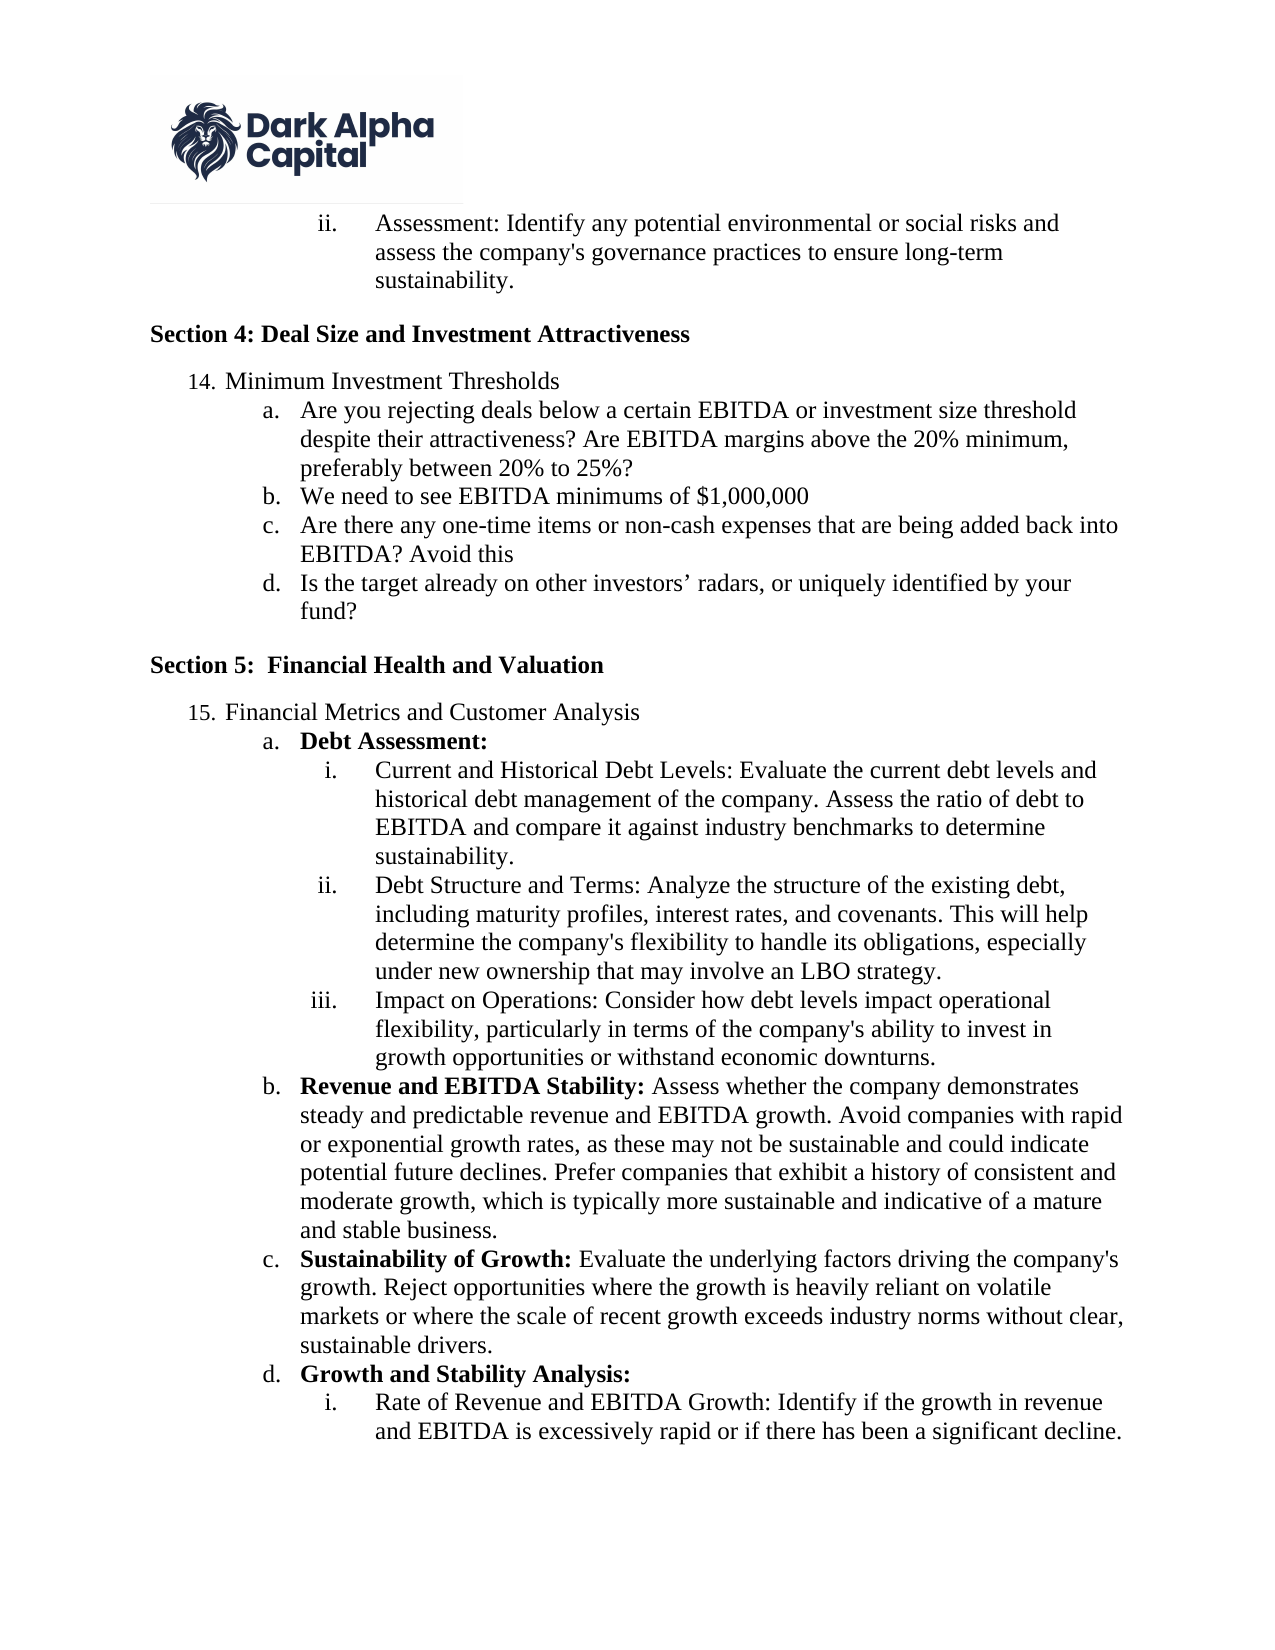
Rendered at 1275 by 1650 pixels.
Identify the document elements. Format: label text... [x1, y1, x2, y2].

list Debt Assessment: [262, 726, 1125, 755]
list Revenue and EBITDA Stability: Assess whether the company demonstrates steady and predictable revenue and EBITDA growth. Avoid companies with rapid or exponential growth rates, as these may not be sustainable and could indicate potential future declines. Prefer companies that exhibit a history of consistent and moderate growth, which is typically more sustainable and indicative of a mature and stable business. [262, 1071, 1125, 1244]
list Is the target already on other investors’ radars, or uniquely identified by your fund? [262, 568, 1125, 625]
list Impact on Operations: Consider how debt levels impact operational flexibility, particularly in terms of the company's ability to invest in growth opportunities or withstand economic downturns. [337, 985, 1125, 1071]
list Debt Structure and Terms: Analyze the structure of the existing debt, including maturity profiles, interest rates, and covenants. This will help determine the company's flexibility to handle its obligations, especially under new ownership that may involve an LBO strategy. [337, 870, 1125, 985]
list Financial Metrics and Customer Analysis [187, 697, 1125, 726]
subtitle Section 5: Financial Health and Valuation [150, 650, 1125, 679]
picture [150, 75, 464, 204]
list Assessment: Identify any potential environmental or social risks and assess the company's governance practices to ensure long-term sustainability. [337, 208, 1125, 294]
subtitle Section 4: Deal Size and Investment Attractiveness [150, 319, 1125, 348]
list Current and Historical Debt Levels: Evaluate the current debt levels and historical debt management of the company. Assess the ratio of debt to EBITDA and compare it against industry benchmarks to determine sustainability. [337, 755, 1125, 870]
list Sustainability of Growth: Evaluate the underlying factors driving the company's growth. Reject opportunities where the growth is heavily reliant on volatile markets or where the scale of recent growth exceeds industry norms without clear, sustainable drivers. [262, 1244, 1125, 1359]
list Are there any one-time items or non-cash expenses that are being added back into EBITDA? Avoid this [262, 510, 1125, 568]
list Are you rejecting deals below a certain EBITDA or investment size threshold despite their attractiveness? Are EBITDA margins above the 20% minimum, preferably between 20% to 25%? [262, 395, 1125, 481]
list We need to see EBITDA minimums of $1,000,000 [262, 481, 1125, 510]
list Minimum Investment Thresholds [187, 366, 1125, 395]
list Growth and Stability Analysis: [262, 1359, 1125, 1387]
